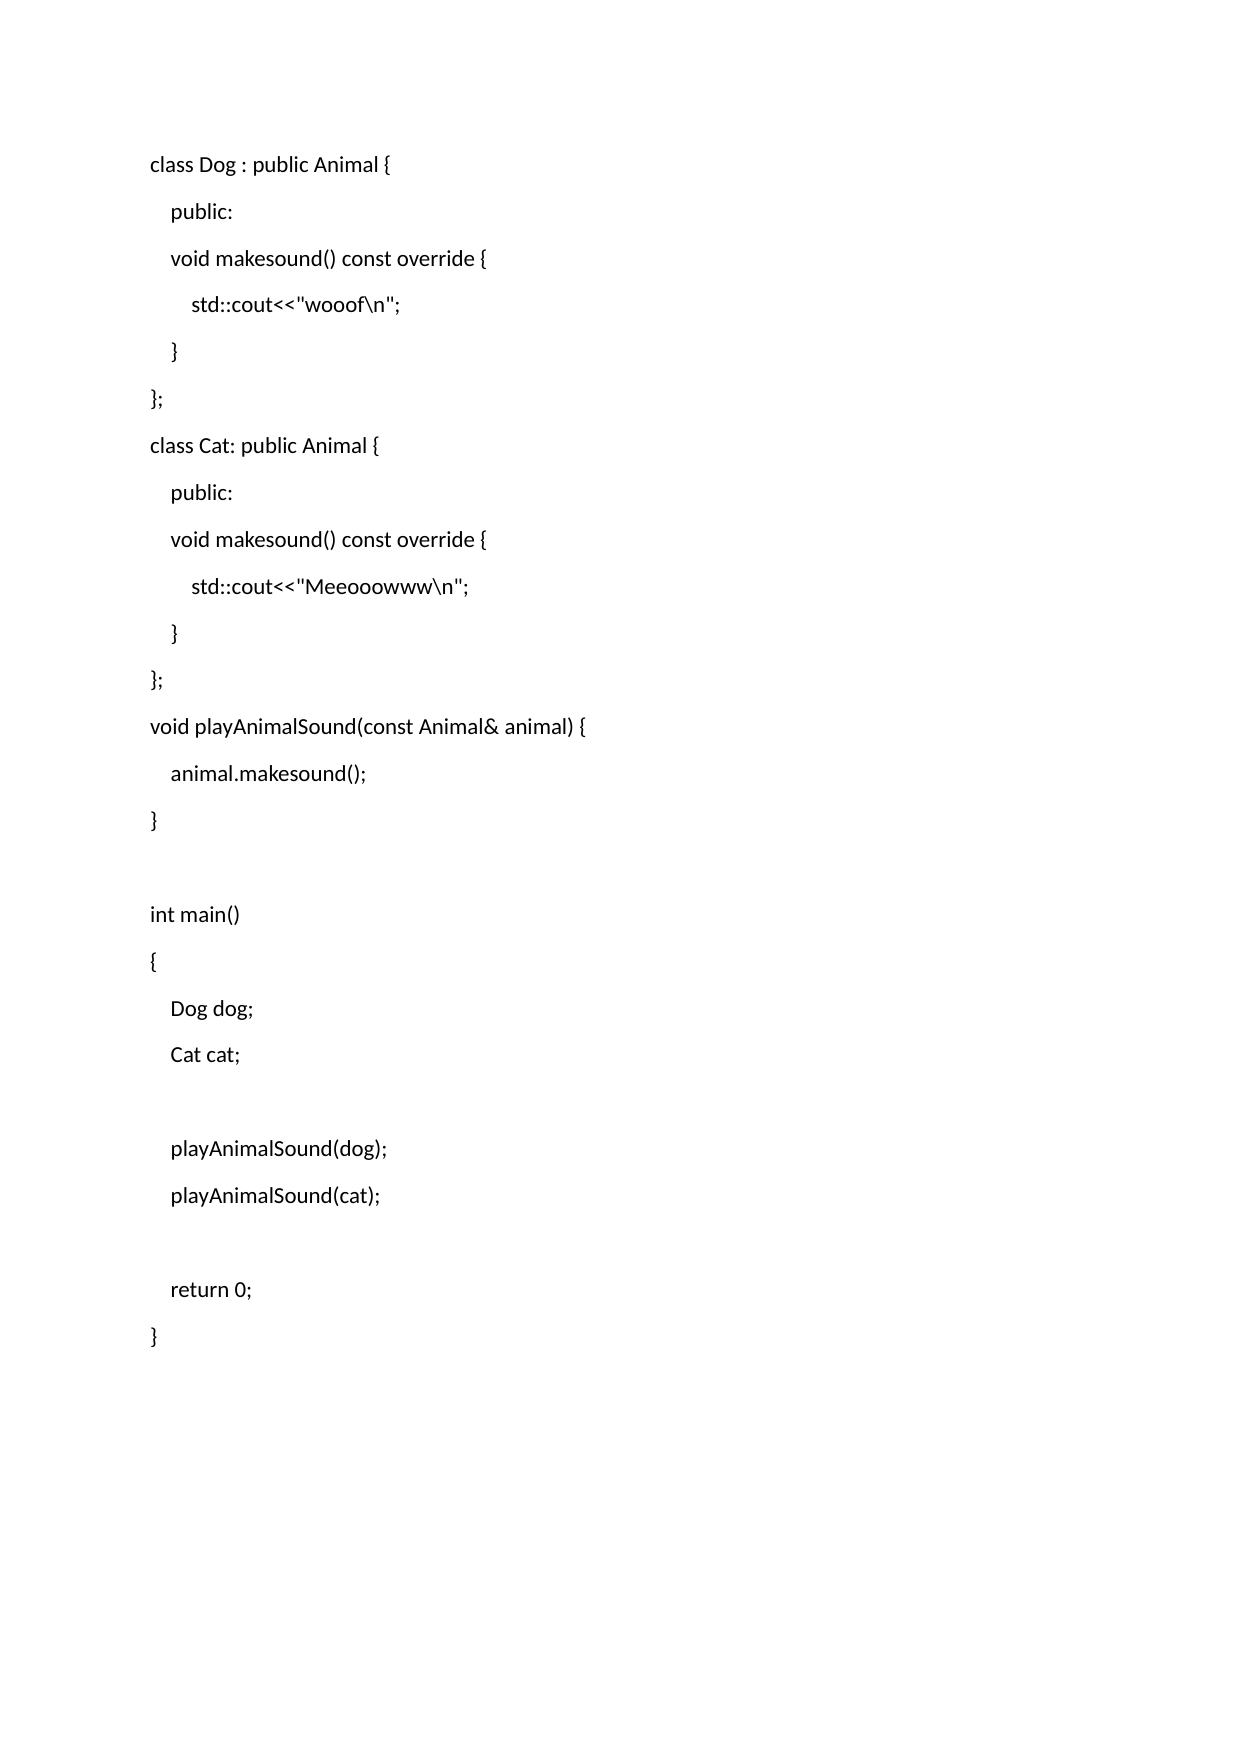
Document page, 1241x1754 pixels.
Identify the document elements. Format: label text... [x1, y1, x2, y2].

text public: [150, 197, 1090, 225]
text int main() [150, 900, 1090, 928]
text class Dog : public Animal { [150, 150, 1090, 178]
text public: [150, 478, 1090, 506]
text animal.makesound(); [150, 759, 1090, 787]
text Dog dog; [150, 994, 1090, 1022]
text void playAnimalSound(const Animal& animal) { [150, 712, 1090, 741]
text } [150, 1322, 1090, 1350]
text } [150, 337, 1090, 366]
text void makesound() const override { [150, 525, 1090, 553]
text { [150, 947, 1090, 975]
text playAnimalSound(cat); [150, 1181, 1090, 1209]
text class Cat: public Animal { [150, 431, 1090, 459]
text playAnimalSound(dog); [150, 1134, 1090, 1162]
text std::cout<<"wooof\n"; [150, 291, 1090, 319]
text }; [150, 384, 1090, 412]
text } [150, 806, 1090, 834]
text } [150, 619, 1090, 647]
text std::cout<<"Meeooowww\n"; [150, 572, 1090, 600]
text }; [150, 666, 1090, 694]
text Cat cat; [150, 1041, 1090, 1069]
text void makesound() const override { [150, 244, 1090, 272]
text return 0; [150, 1275, 1090, 1303]
